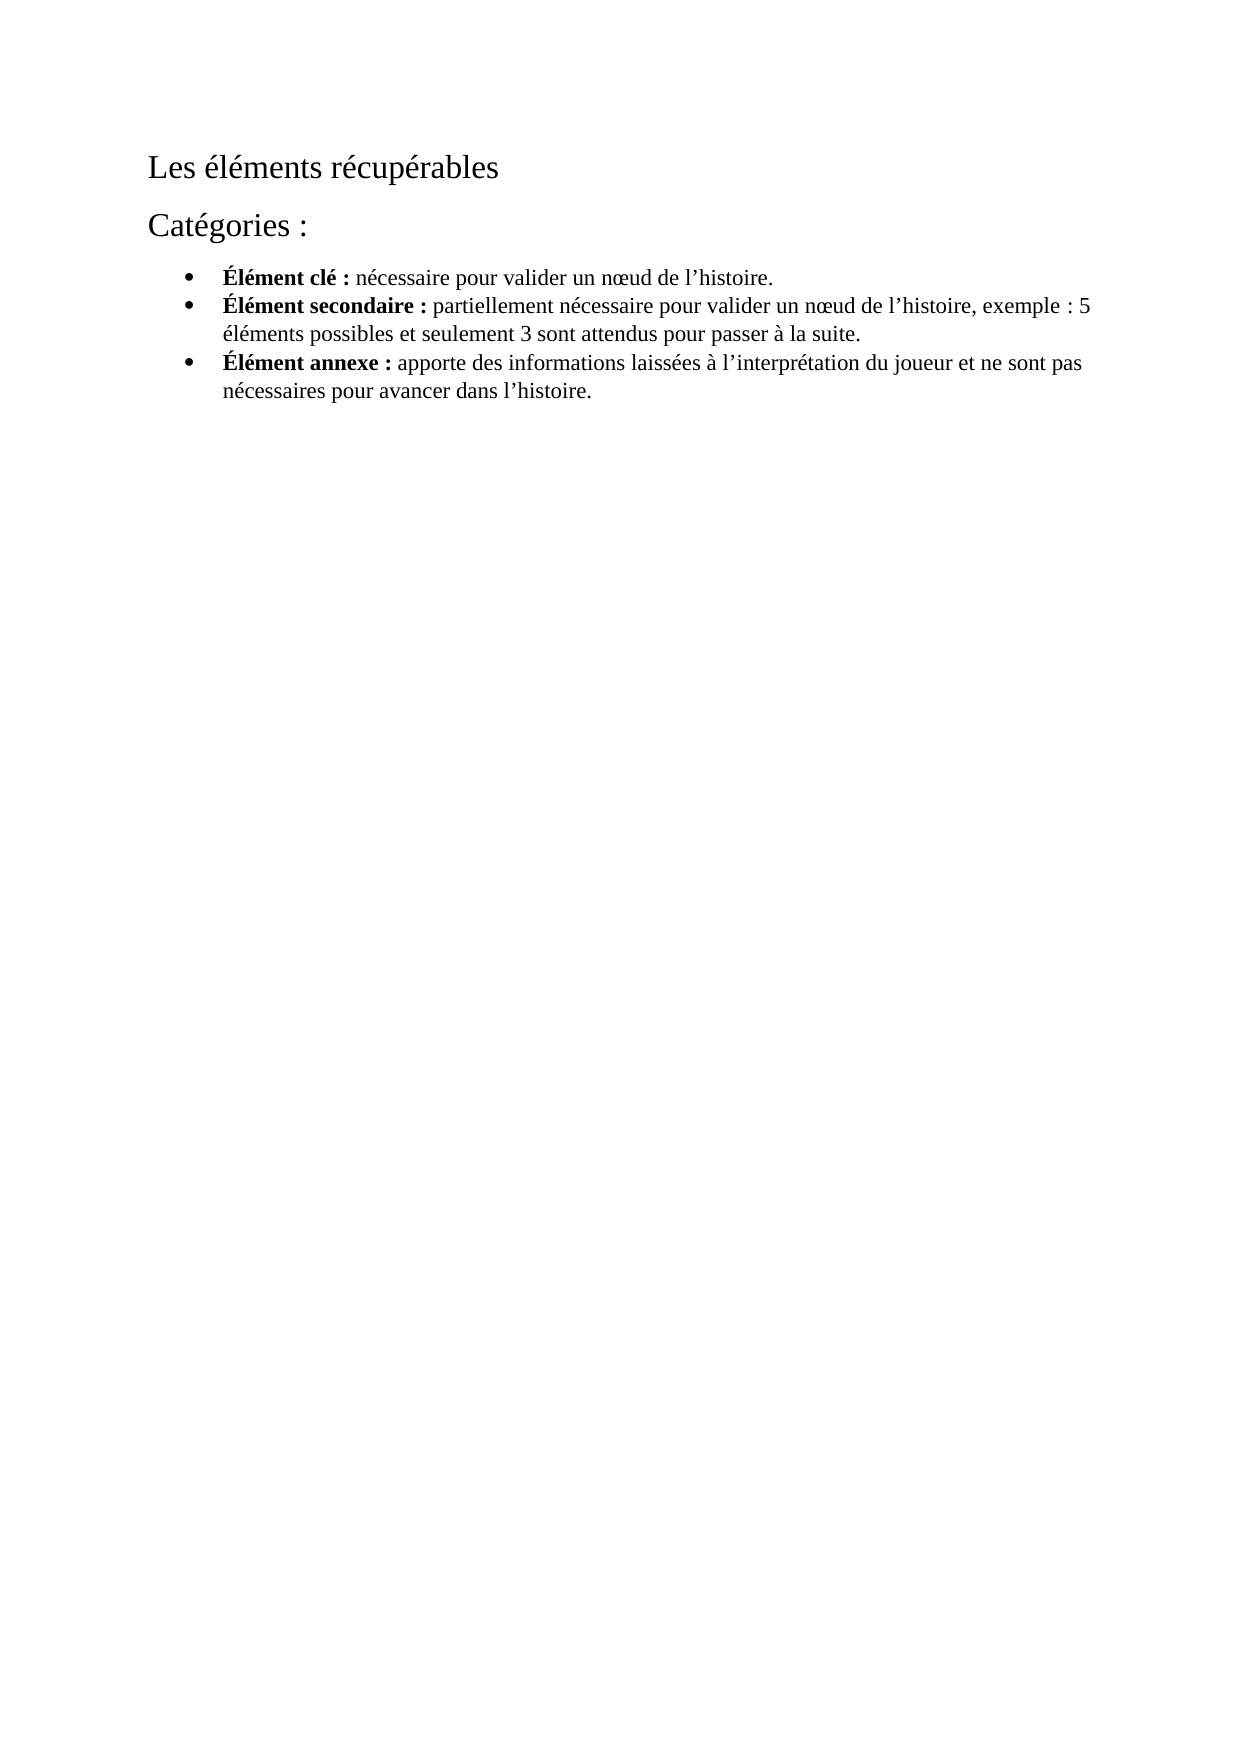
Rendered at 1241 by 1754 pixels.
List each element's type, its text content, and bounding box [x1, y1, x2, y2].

text Les éléments récupérables [148, 148, 1093, 186]
list Élément clé : nécessaire pour valider un nœud de l’histoire. [185, 264, 1093, 290]
list Élément annexe : apporte des informations laissées à l’interprétation du joueur et ne sont pas nécessaires pour avancer dans l’histoire. [185, 349, 1093, 404]
text Catégories : [148, 206, 1093, 244]
list Élément secondaire : partiellement nécessaire pour valider un nœud de l’histoire, exemple : 5 éléments possibles et seulement 3 sont attendus pour passer à la suite. [185, 292, 1093, 347]
